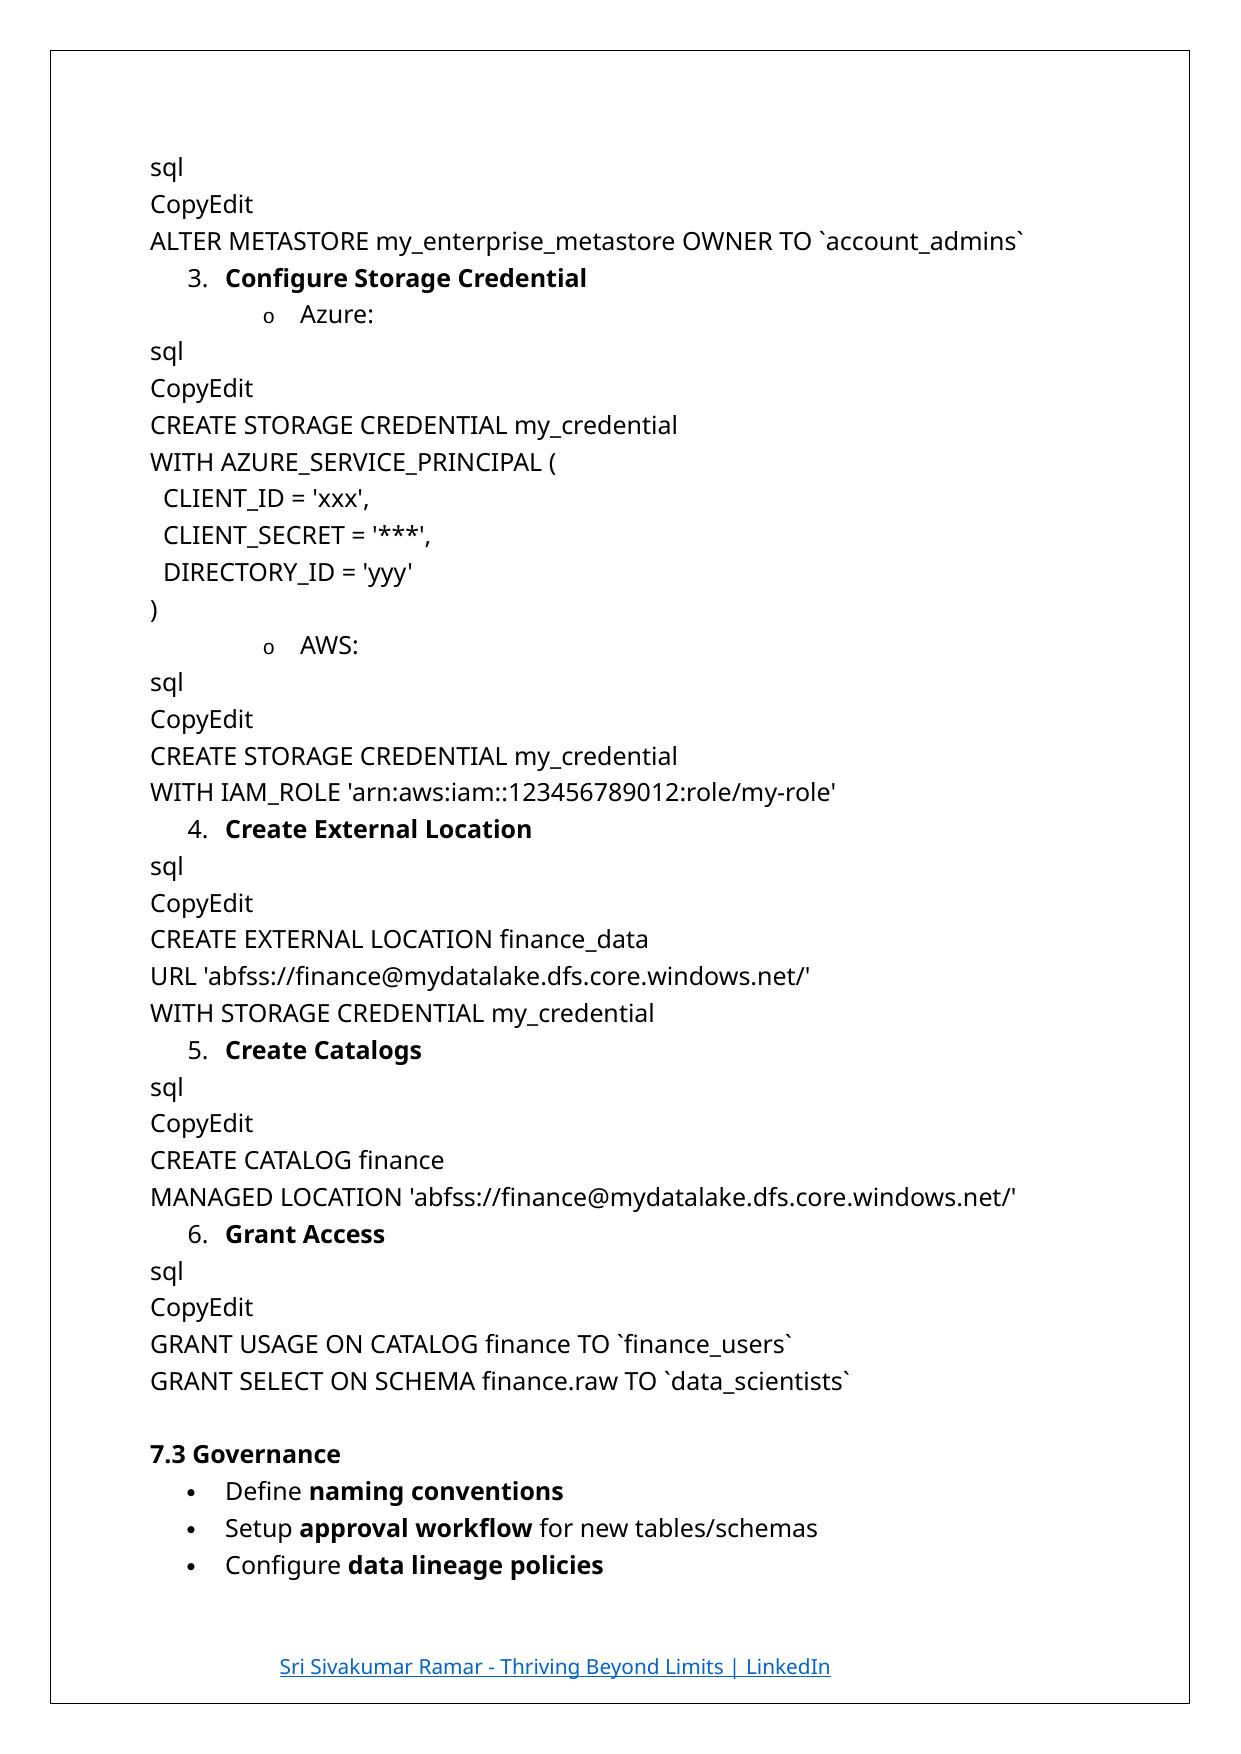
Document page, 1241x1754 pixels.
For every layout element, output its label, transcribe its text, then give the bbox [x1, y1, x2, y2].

text sql [150, 665, 1090, 699]
text CREATE EXTERNAL LOCATION finance_data [150, 922, 1090, 956]
text GRANT SELECT ON SCHEMA finance.raw TO `data_scientists` [150, 1363, 1090, 1397]
text sql [150, 150, 1090, 184]
text CopyEdit [150, 1290, 1090, 1324]
text MANAGED LOCATION 'abfss://finance@mydatalake.dfs.core.windows.net/' [150, 1179, 1090, 1214]
text WITH STORAGE CREDENTIAL my_credential [150, 996, 1090, 1030]
text CopyEdit [150, 885, 1090, 919]
text CLIENT_SECRET = '***', [150, 518, 1090, 552]
list Grant Access [187, 1216, 1090, 1250]
text CREATE STORAGE CREDENTIAL my_credential [150, 407, 1090, 441]
list Configure data lineage policies [187, 1547, 1090, 1581]
list Azure: [262, 297, 1090, 331]
text WITH AZURE_SERVICE_PRINCIPAL ( [150, 444, 1090, 478]
text 7.3 Governance [150, 1437, 1090, 1471]
text sql [150, 1069, 1090, 1103]
text ) [150, 591, 1090, 625]
text CREATE STORAGE CREDENTIAL my_credential [150, 738, 1090, 772]
text sql [150, 849, 1090, 883]
list Define naming conventions [187, 1474, 1090, 1508]
text ALTER METASTORE my_enterprise_metastore OWNER TO `account_admins` [150, 223, 1090, 258]
list Setup approval workflow for new tables/schemas [187, 1511, 1090, 1544]
text CREATE CATALOG finance [150, 1143, 1090, 1177]
list AWS: [262, 628, 1090, 662]
list Create External Location [187, 812, 1090, 846]
text DIRECTORY_ID = 'yyy' [150, 554, 1090, 588]
text CopyEdit [150, 702, 1090, 736]
text CopyEdit [150, 1106, 1090, 1140]
text CopyEdit [150, 371, 1090, 405]
text WITH IAM_ROLE 'arn:aws:iam::123456789012:role/my-role' [150, 775, 1090, 809]
text sql [150, 1253, 1090, 1287]
text sql [150, 334, 1090, 368]
text CLIENT_ID = 'xxx', [150, 481, 1090, 515]
text GRANT USAGE ON CATALOG finance TO `finance_users` [150, 1327, 1090, 1361]
list Configure Storage Credential [187, 260, 1090, 294]
list Create Catalogs [187, 1032, 1090, 1067]
text URL 'abfss://finance@mydatalake.dfs.core.windows.net/' [150, 959, 1090, 993]
text CopyEdit [150, 187, 1090, 221]
